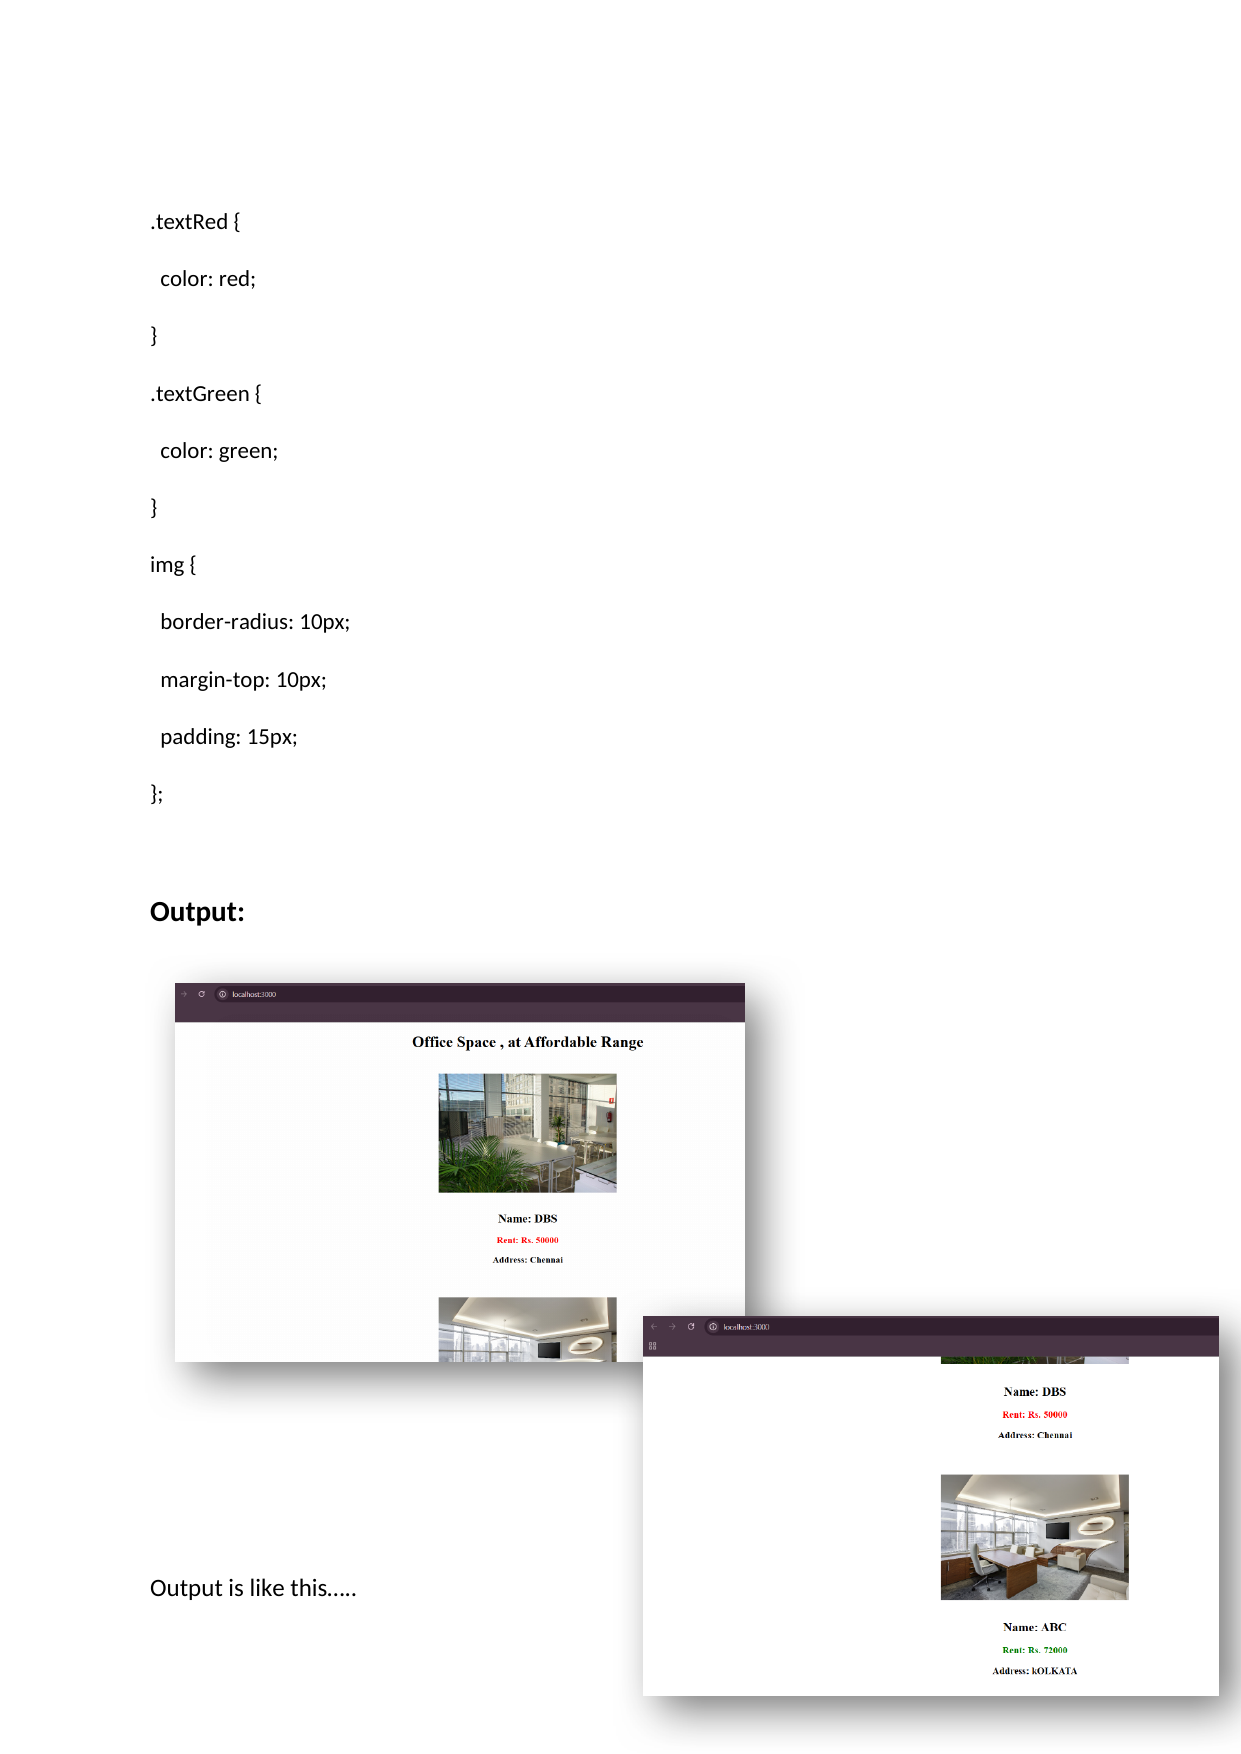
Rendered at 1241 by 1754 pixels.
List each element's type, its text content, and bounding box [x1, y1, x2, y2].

text .textGreen { [150, 379, 1090, 407]
text color: green; [150, 436, 1090, 464]
text img { [150, 550, 1090, 578]
text Output is like this….. [150, 1572, 625, 1602]
text margin-top: 10px; [150, 665, 1090, 693]
text }; [150, 779, 1090, 807]
text } [150, 322, 1090, 349]
text border-radius: 10px; [150, 607, 1090, 636]
text } [150, 493, 1090, 521]
picture [175, 983, 1219, 1696]
text color: red; [150, 264, 1090, 292]
text Output: [150, 893, 1090, 929]
text padding: 15px; [150, 722, 1090, 750]
text .textRed { [150, 207, 1090, 235]
